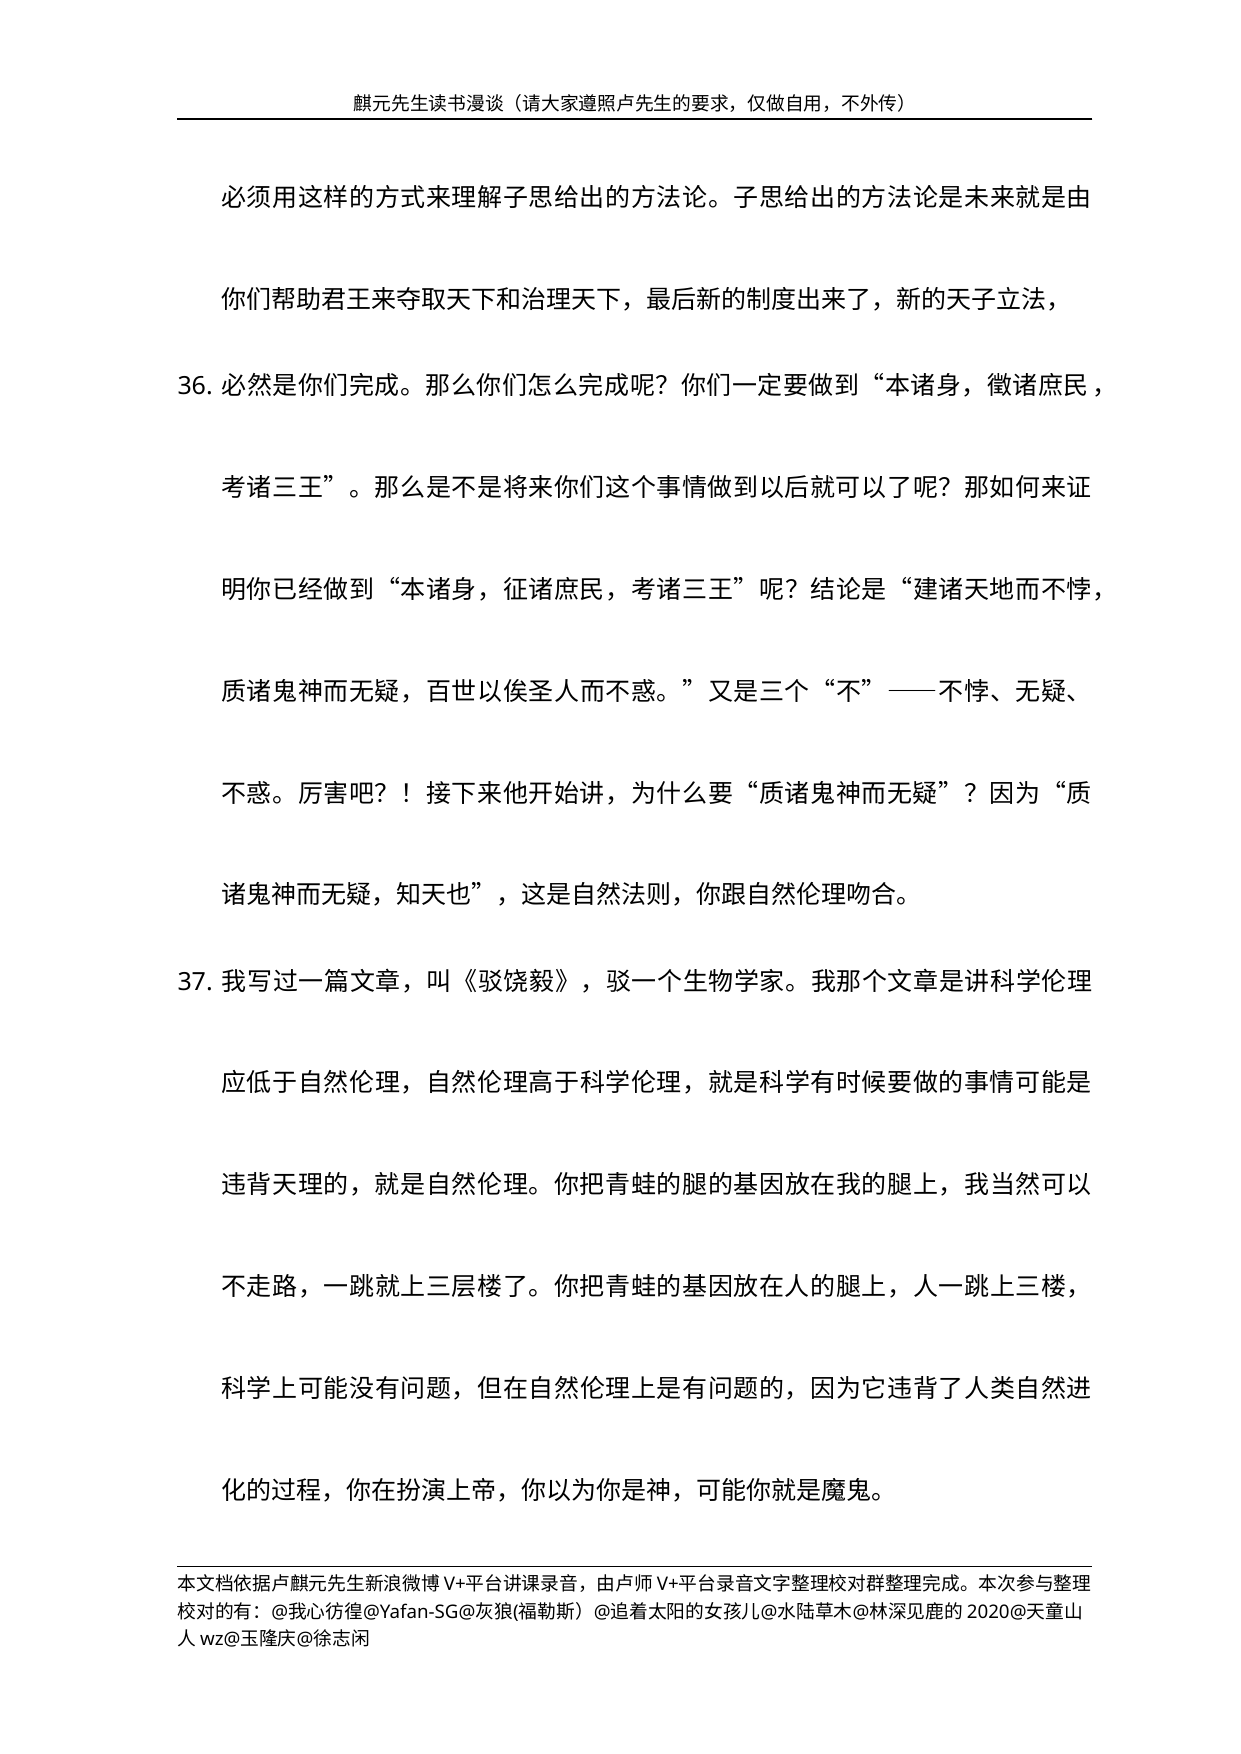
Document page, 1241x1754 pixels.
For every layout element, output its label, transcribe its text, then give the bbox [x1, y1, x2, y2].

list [177, 162, 1092, 332]
list ﻿必然是你们完成。那么你们怎么完成呢？你们一定要做到“本诸身，徵诸庶民，考诸三王”。那么是不是将来你们这个事情做到以后就可以了呢？那如何来证明你已经做到“本诸身，征诸庶民，考诸三王”呢？结论是“建诸天地而不悖，质诸鬼神而无疑，百世以俟圣人而不惑。”又是三个“不”——不悖、无疑、不惑。厉害吧？！接下来他开始讲，为什么要“质诸鬼神而无疑”？因为“质诸鬼神而无疑，知天也”，这是自然法则，你跟自然伦理吻合。 [177, 350, 1092, 927]
list ﻿我写过一篇文章，叫《驳饶毅》，驳一个生物学家。我那个文章是讲科学伦理应低于自然伦理，自然伦理高于科学伦理，就是科学有时候要做的事情可能是违背天理的，就是自然伦理。你把青蛙的腿的基因放在我的腿上，我当然可以不走路，一跳就上三层楼了。你把青蛙的基因放在人的腿上，人一跳上三楼，科学上可能没有问题，但在自然伦理上是有问题的，因为它违背了人类自然进化的过程，你在扮演上帝，你以为你是神，可能你就是魔鬼。 [177, 945, 1092, 1522]
